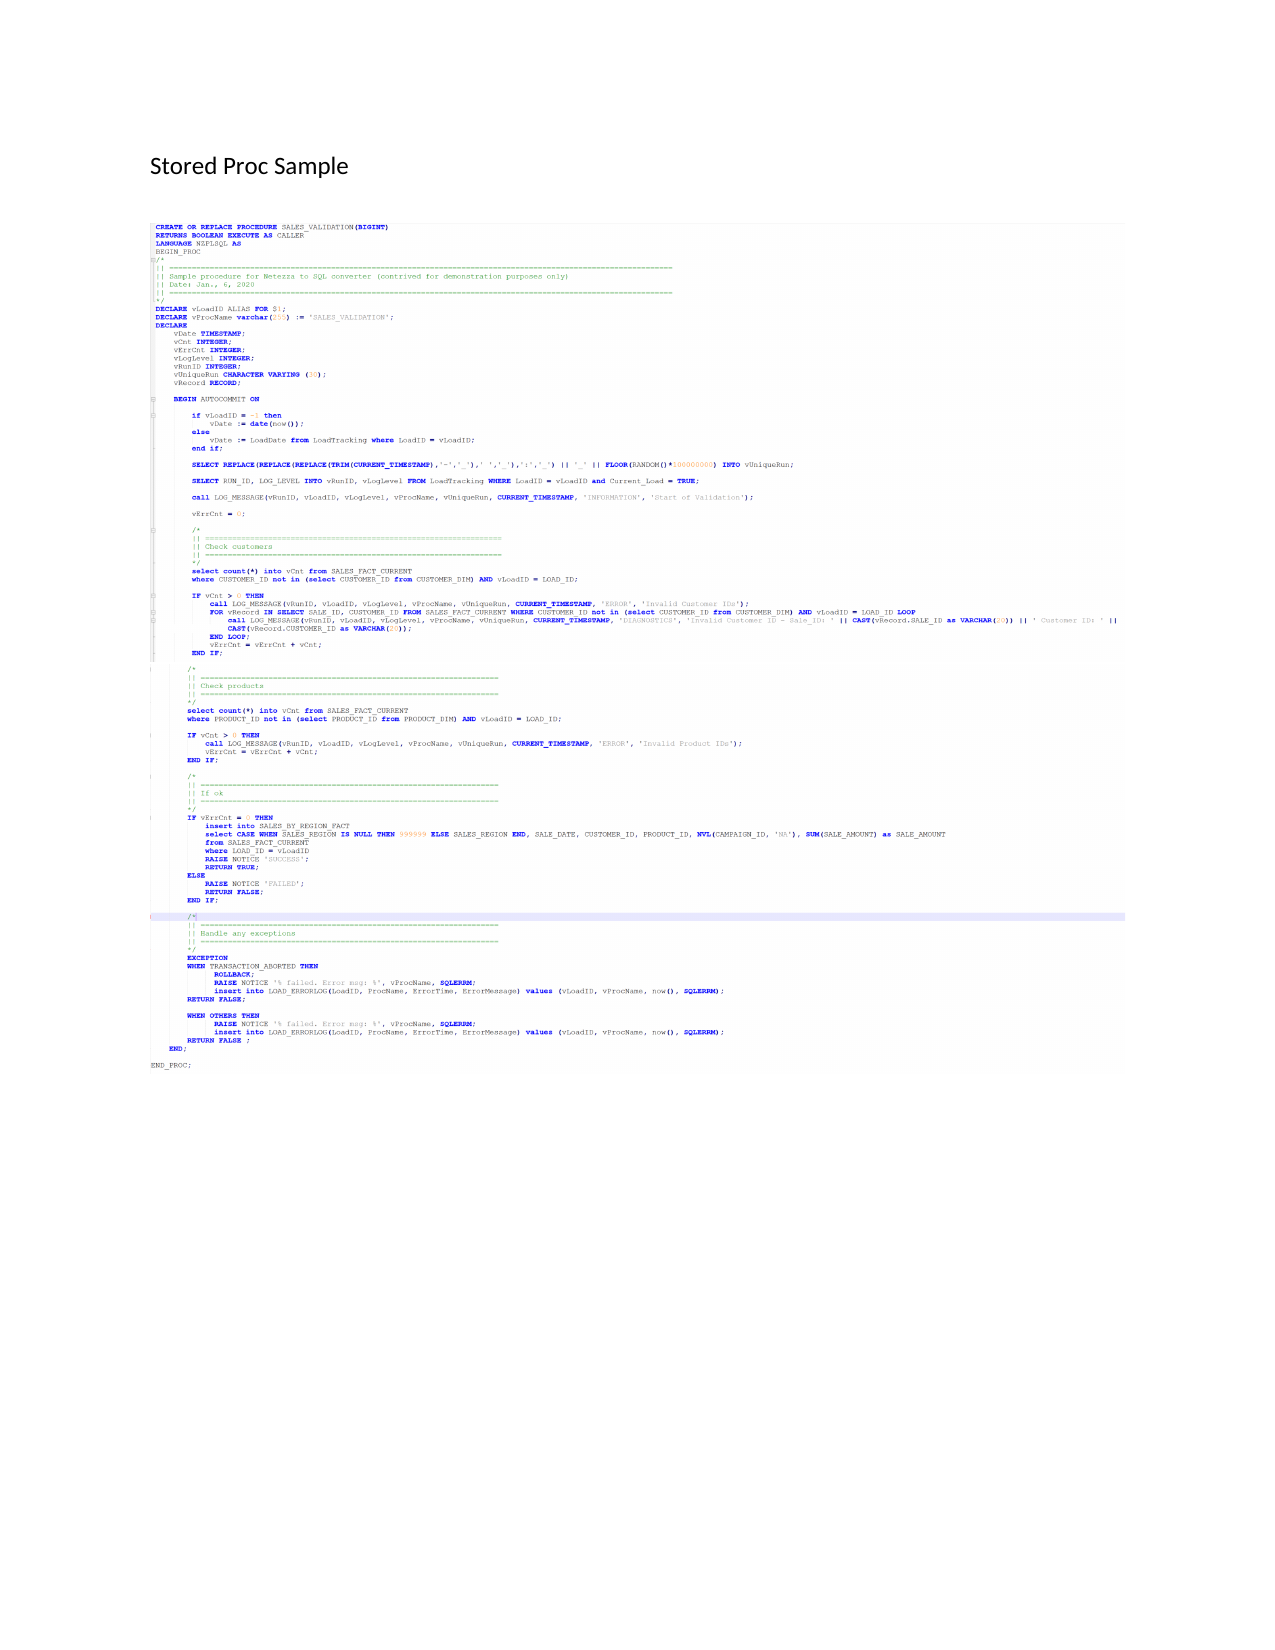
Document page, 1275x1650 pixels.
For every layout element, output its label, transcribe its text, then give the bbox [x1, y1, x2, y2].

text Stored Proc Sample [150, 150, 1125, 181]
picture [150, 664, 1125, 1074]
picture [150, 223, 1125, 662]
